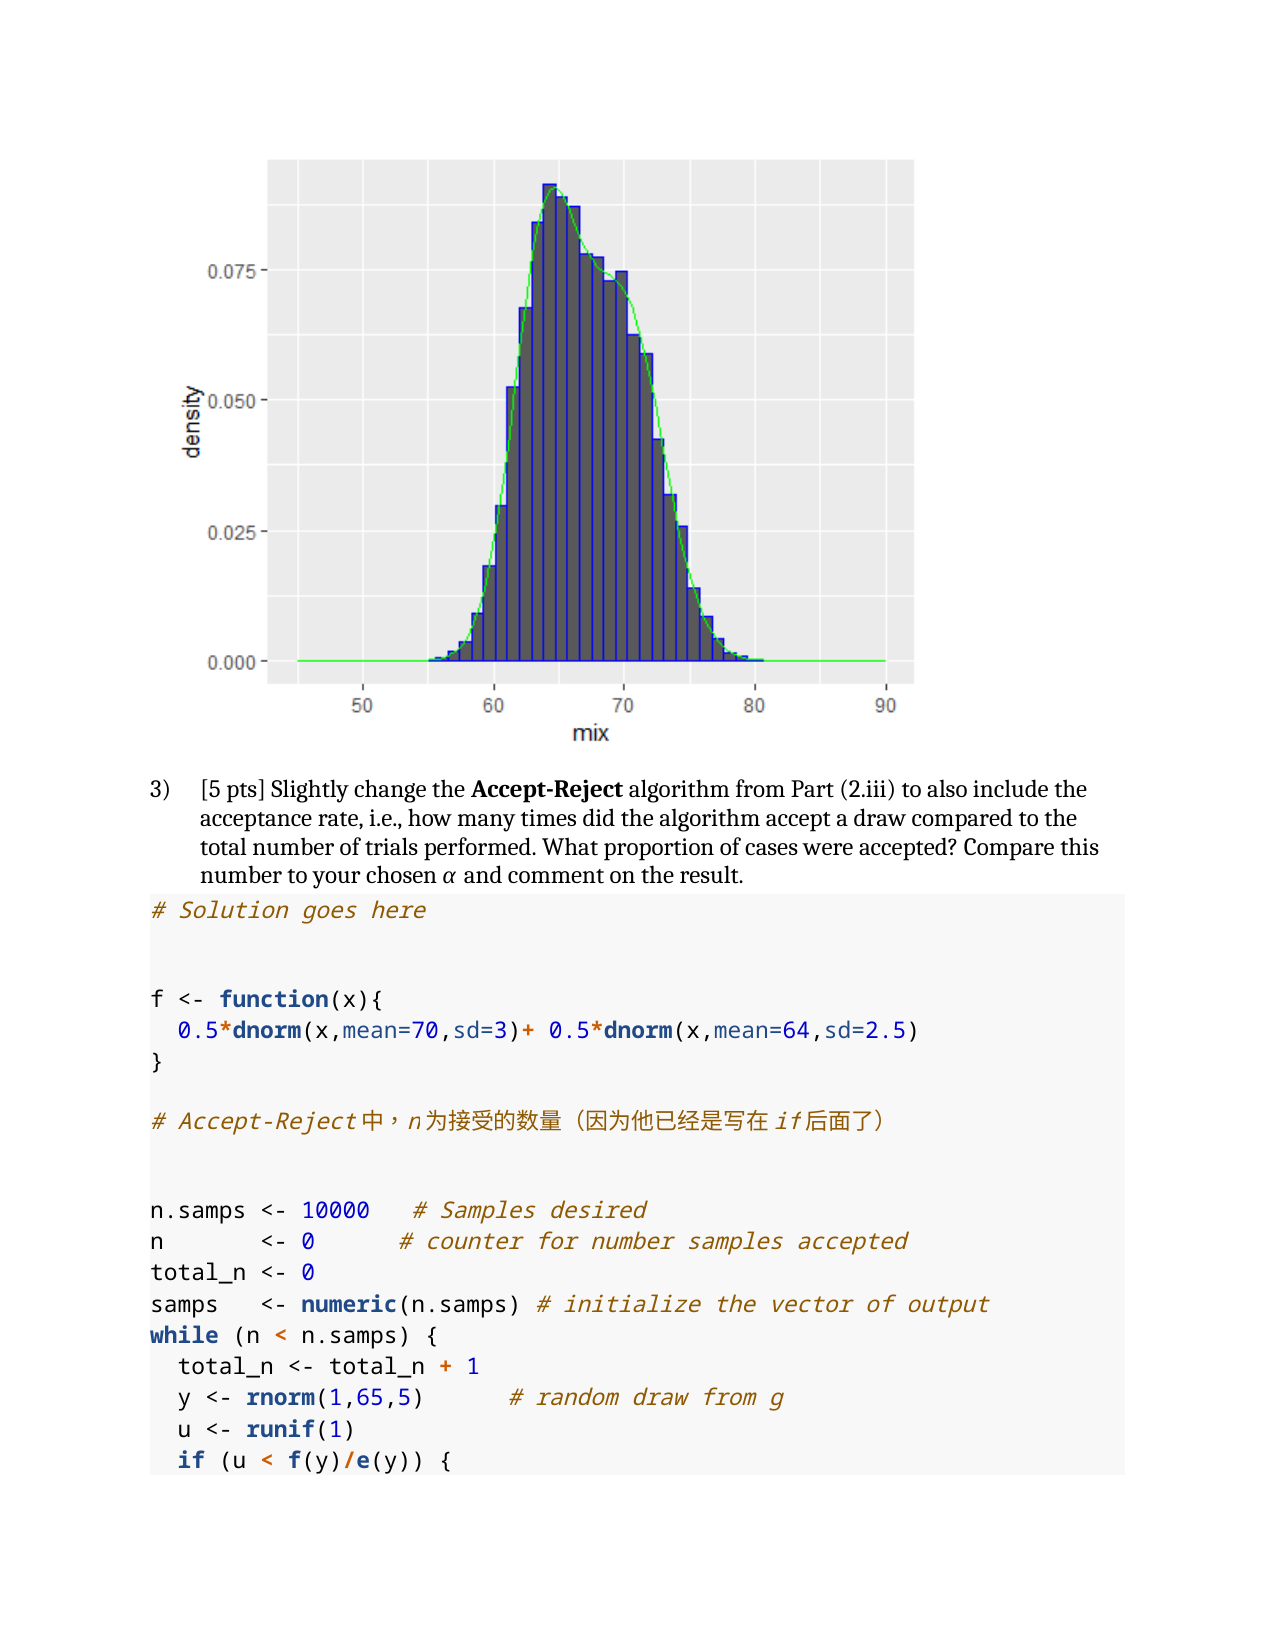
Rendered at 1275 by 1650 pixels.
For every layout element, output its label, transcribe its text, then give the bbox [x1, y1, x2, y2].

list [5 pts] Slightly change the Accept-Reject algorithm from Part (2.iii) to also include the acceptance rate, i.e., how many times did the algorithm accept a draw compared to the total number of trials performed. What proportion of cases were accepted? Compare this number to your chosen and comment on the result. [150, 775, 1125, 890]
picture [168, 150, 927, 757]
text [150, 894, 1125, 1475]
